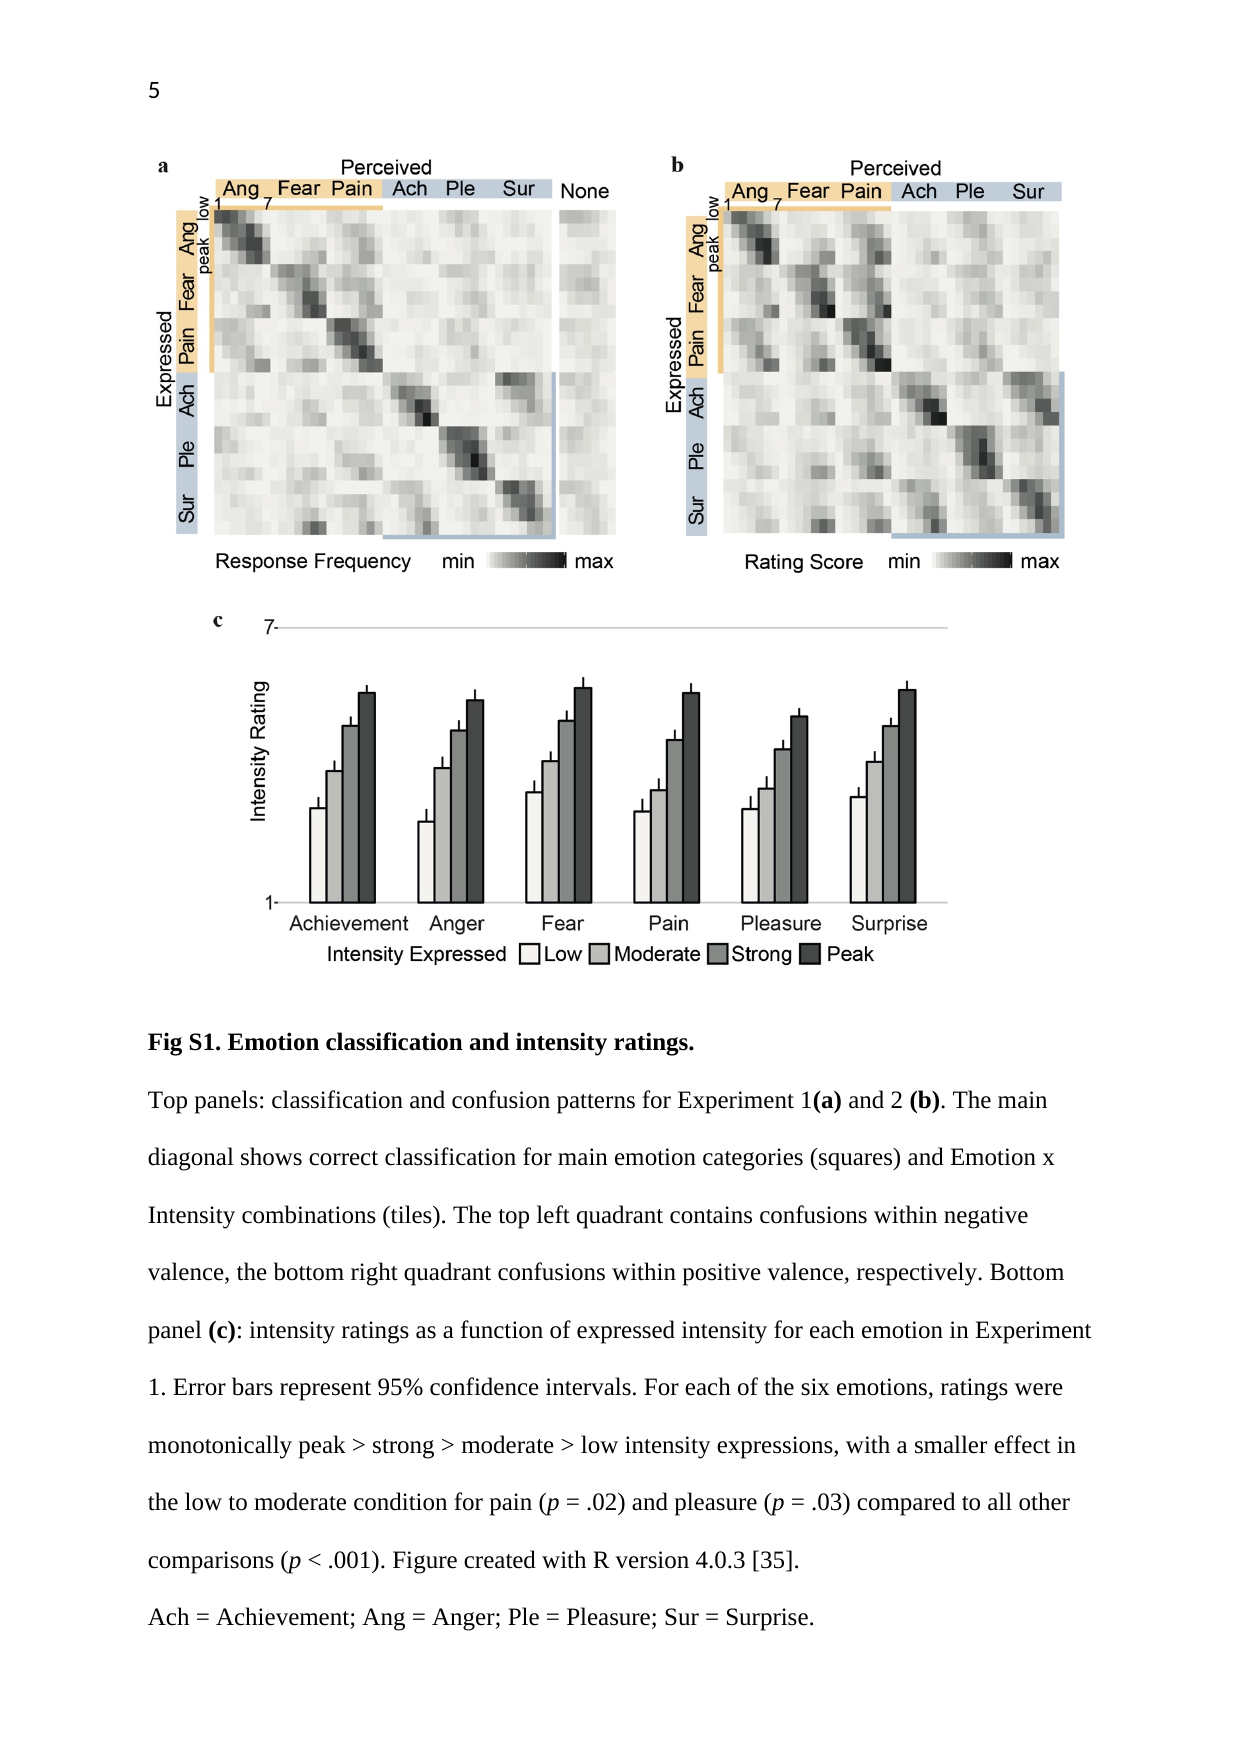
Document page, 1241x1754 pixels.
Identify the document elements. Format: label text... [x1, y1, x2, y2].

text Ach = Achievement; Ang = Anger; Ple = Pleasure; Sur = Surprise. [148, 1602, 1093, 1631]
text Fig S1. Emotion classification and intensity ratings. [148, 1027, 1093, 1056]
text Top panels: classification and confusion patterns for Experiment 1(a) and 2 (b). The main diagonal shows correct classification for main emotion categories (squares) and Emotion x Intensity combinations (tiles). The top left quadrant contains confusions within negative valence, the bottom right quadrant confusions within positive valence, respectively. Bottom panel (c): intensity ratings as a function of expressed intensity for each emotion in Experiment 1. Error bars represent 95% confidence intervals. For each of the six emotions, ratings were monotonically peak > strong > moderate > low intensity expressions, with a smaller effect in the low to moderate condition for pain (p = .02) and pleasure (p = .03) compared to all other comparisons (p < .001). Figure created with R version 4.0.3 [35]. [148, 1085, 1093, 1574]
picture [147, 147, 1081, 999]
